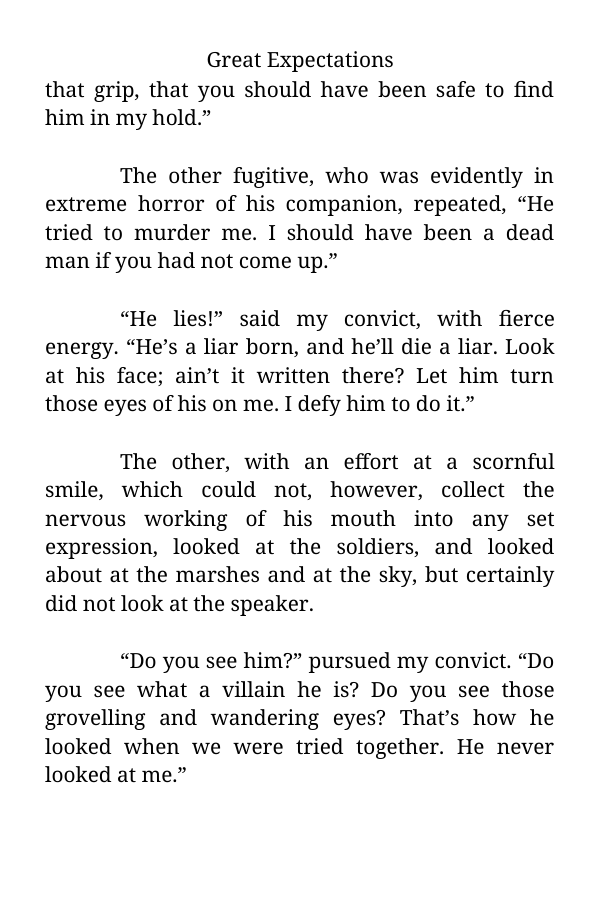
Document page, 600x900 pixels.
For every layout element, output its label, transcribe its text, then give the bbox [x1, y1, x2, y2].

text “Do you see him?” pursued my convict. “Do you see what a villain he is? Do you see those grovelling and wandering eyes? That’s how he looked when we were tried together. He never looked at me.” [45, 647, 555, 789]
text “He lies!” said my convict, with fierce energy. “He’s a liar born, and he’ll die a liar. Look at his face; ain’t it written there? Let him turn those eyes of his on me. I defy him to do it.” [45, 304, 555, 418]
text The other, with an effort at a scornful smile, which could not, however, collect the nervous working of his mouth into any set expression, looked at the soldiers, and looked about at the marshes and at the sky, but certainly did not look at the speaker. [45, 447, 555, 617]
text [45, 75, 555, 132]
text The other fugitive, who was evidently in extreme horror of his companion, repeated, “He tried to murder me. I should have been a dead man if you had not come up.” [45, 161, 555, 275]
